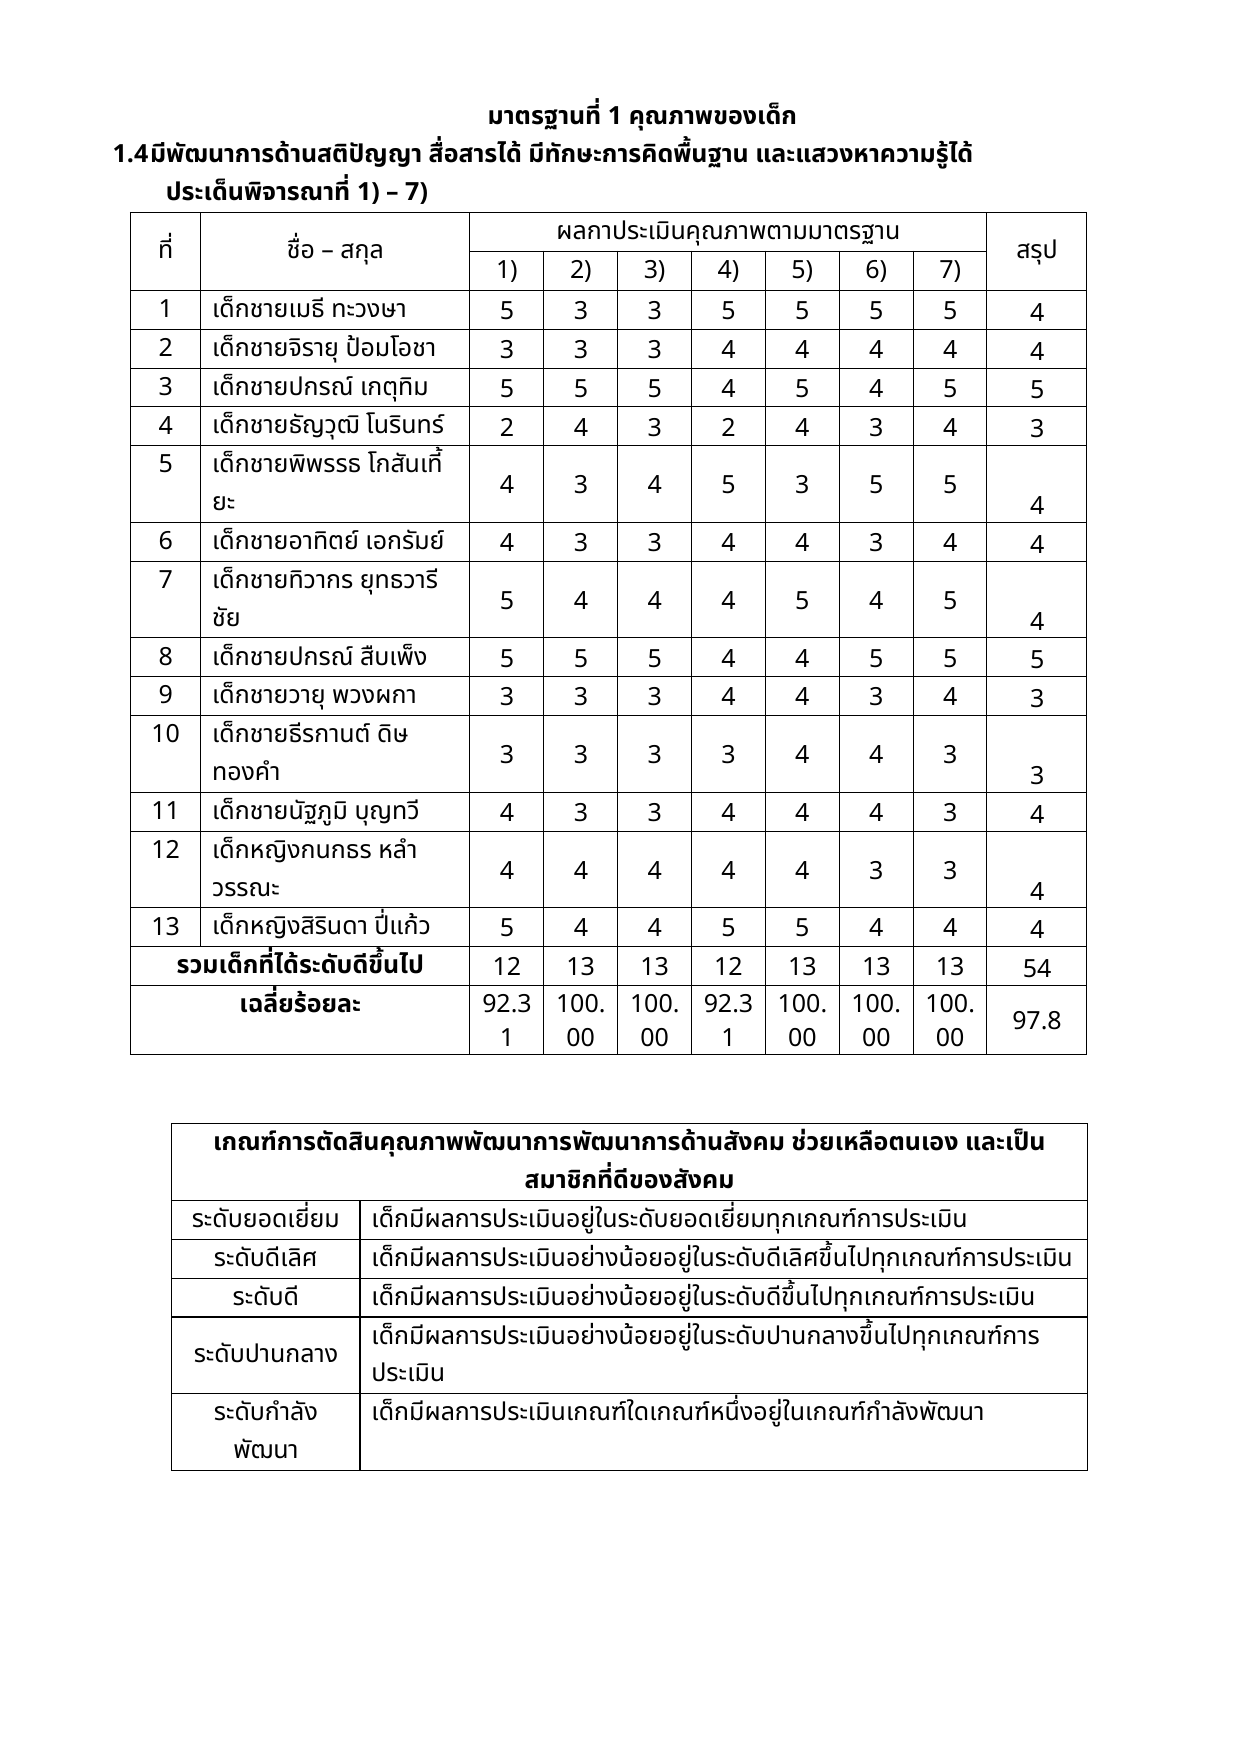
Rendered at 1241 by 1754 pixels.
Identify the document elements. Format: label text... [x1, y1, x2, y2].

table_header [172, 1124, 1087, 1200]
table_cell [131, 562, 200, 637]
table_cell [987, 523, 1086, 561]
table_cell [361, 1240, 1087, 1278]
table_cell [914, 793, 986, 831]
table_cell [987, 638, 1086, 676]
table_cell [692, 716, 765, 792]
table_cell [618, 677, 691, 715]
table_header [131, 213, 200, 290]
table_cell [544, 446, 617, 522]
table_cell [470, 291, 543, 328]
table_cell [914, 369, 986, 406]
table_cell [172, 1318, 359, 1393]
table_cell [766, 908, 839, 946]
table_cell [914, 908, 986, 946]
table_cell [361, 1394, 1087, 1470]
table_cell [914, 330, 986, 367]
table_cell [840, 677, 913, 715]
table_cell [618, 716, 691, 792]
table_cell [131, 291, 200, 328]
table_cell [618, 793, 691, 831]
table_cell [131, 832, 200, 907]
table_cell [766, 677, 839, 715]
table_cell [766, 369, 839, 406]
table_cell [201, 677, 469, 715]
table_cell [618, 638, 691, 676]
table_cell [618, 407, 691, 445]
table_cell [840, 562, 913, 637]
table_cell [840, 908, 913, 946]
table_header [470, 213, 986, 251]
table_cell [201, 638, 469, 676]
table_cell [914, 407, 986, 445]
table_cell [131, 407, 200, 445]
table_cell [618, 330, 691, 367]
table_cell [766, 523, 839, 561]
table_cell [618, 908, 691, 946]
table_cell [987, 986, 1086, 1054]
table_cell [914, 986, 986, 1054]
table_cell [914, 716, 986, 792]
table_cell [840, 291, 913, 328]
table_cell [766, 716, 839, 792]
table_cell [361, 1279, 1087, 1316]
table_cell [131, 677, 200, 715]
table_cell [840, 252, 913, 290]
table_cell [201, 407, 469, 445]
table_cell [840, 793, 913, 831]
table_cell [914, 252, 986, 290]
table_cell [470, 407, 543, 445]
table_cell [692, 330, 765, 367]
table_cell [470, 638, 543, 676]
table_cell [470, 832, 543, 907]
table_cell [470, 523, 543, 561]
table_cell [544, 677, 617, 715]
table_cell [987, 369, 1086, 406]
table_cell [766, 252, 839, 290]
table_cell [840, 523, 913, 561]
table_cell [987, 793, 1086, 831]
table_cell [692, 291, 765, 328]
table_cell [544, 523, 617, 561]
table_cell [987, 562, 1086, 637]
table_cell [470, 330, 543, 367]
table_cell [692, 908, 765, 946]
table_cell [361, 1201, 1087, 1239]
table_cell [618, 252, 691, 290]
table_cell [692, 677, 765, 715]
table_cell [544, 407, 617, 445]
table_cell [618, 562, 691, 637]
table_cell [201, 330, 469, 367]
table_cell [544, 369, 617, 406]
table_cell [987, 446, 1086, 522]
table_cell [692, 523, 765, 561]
text มาตรฐานที่ 1 คุณภาพของเด็ก [112, 98, 1172, 136]
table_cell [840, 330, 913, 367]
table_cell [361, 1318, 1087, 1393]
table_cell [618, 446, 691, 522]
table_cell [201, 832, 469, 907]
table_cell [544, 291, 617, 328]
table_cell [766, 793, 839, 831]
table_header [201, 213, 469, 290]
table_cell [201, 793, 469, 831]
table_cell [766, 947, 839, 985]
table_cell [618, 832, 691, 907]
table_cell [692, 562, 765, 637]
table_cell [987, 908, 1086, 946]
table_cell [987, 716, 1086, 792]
list มีพัฒนาการด้านสติปัญญา สื่อสารได้ มีทักษะการคิดพื้นฐาน และแสวงหาความรู้ได้ [112, 136, 1172, 174]
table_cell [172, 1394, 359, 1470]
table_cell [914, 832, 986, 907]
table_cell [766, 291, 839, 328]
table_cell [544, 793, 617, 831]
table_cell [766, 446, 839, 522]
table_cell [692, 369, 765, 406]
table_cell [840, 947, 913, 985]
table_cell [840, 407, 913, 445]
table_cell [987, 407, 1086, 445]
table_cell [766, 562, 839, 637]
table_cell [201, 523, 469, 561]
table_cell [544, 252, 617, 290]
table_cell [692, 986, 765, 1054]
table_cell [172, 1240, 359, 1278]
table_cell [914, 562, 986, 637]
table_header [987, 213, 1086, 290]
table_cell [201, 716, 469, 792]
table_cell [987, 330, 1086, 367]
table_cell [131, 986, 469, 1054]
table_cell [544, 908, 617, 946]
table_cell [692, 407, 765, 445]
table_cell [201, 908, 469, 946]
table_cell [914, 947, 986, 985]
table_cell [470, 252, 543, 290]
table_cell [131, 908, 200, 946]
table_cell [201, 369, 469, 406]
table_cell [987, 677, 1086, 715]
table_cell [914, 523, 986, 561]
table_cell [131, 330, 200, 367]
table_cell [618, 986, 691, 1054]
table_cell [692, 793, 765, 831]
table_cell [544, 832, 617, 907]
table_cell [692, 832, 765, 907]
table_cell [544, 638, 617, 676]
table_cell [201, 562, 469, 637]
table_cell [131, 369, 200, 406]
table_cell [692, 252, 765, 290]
list ประเด็นพิจารณาที่ 1) – 7) [166, 174, 1172, 212]
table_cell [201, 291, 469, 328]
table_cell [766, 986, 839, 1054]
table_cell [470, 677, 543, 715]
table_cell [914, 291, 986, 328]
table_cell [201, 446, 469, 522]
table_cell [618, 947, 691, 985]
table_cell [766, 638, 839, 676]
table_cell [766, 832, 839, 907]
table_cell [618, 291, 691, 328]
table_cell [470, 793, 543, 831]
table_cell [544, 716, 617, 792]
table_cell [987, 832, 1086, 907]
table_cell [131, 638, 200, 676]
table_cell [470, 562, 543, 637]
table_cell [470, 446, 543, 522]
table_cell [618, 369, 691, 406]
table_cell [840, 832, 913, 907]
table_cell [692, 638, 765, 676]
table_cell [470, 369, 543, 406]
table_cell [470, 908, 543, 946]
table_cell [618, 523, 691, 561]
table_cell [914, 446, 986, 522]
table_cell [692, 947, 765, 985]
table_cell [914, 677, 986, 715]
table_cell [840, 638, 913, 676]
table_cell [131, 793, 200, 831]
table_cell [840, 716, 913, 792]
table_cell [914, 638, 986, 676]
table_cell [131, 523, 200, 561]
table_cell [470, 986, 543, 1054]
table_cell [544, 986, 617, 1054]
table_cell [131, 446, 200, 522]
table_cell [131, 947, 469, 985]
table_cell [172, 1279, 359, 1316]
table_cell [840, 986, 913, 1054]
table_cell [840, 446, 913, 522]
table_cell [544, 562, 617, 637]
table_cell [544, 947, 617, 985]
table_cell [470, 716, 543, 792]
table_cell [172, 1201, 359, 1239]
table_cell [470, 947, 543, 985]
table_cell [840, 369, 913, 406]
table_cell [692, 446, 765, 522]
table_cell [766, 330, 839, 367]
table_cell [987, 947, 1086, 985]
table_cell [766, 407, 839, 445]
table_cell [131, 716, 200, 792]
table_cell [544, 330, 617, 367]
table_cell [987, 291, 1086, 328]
